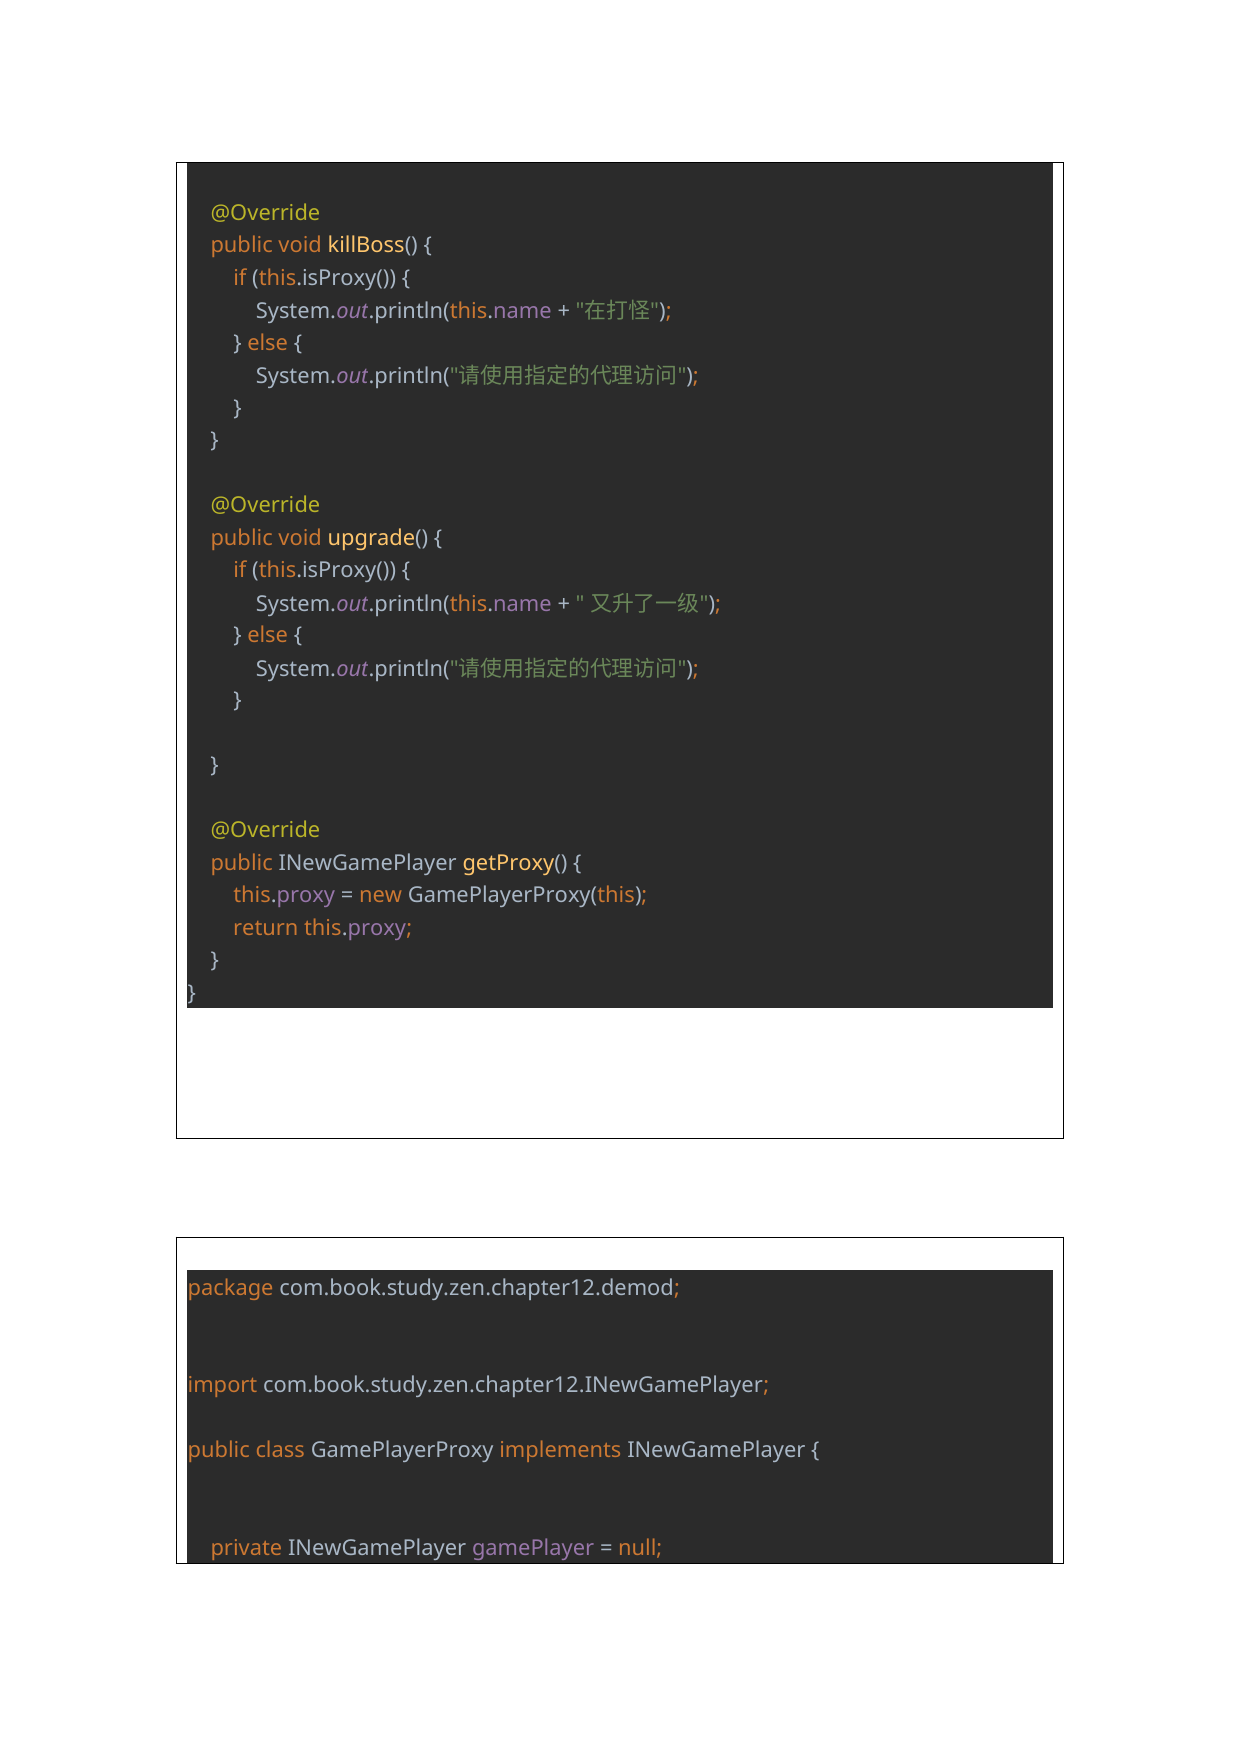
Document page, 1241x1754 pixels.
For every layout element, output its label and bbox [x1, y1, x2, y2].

table_header [177, 163, 1063, 1138]
table_header [177, 1238, 1063, 1563]
